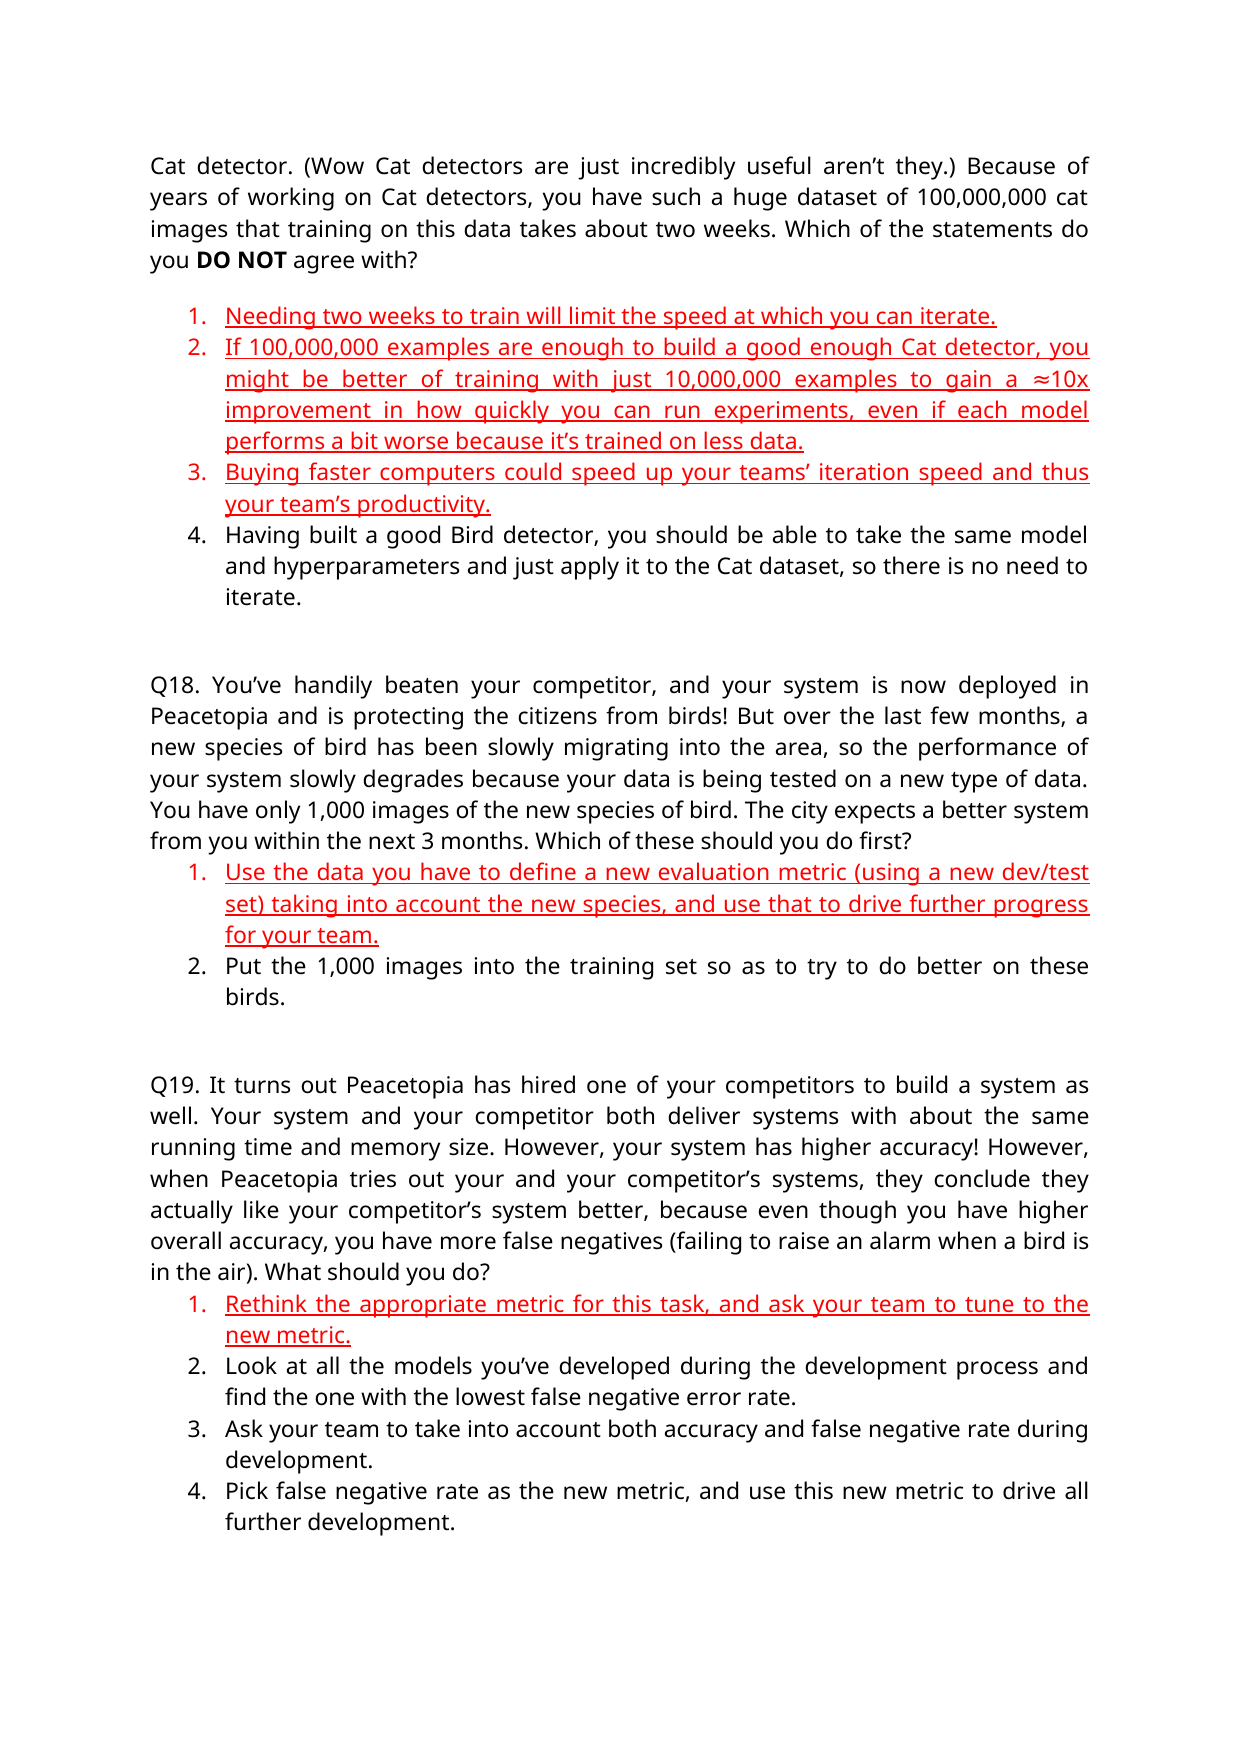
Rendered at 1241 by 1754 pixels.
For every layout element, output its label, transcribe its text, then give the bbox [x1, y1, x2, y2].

text Q18. You’ve handily beaten your competitor, and your system is now deployed in Peacetopia and is protecting the citizens from birds! But over the last few months, a new species of bird has been slowly migrating into the area, so the performance of your system slowly degrades because your data is being tested on a new type of data. You have only 1,000 images of the new species of bird. The city expects a better system from you within the next 3 months. Which of these should you do first? [150, 669, 1090, 856]
list Buying faster computers could speed up your teams’ iteration speed and thus your team’s productivity. [187, 456, 1090, 519]
list Use the data you have to define a new evaluation metric (using a new dev/test set) taking into account the new species, and use that to drive further progress for your team. [187, 856, 1090, 950]
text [150, 150, 1090, 275]
list Put the 1,000 images into the training set so as to try to do better on these birds. [187, 950, 1090, 1012]
list Look at all the models you’ve developed during the development process and find the one with the lowest false negative error rate. [187, 1350, 1090, 1412]
list Pick false negative rate as the new metric, and use this new metric to drive all further development. [187, 1475, 1090, 1537]
text Q19. It turns out Peacetopia has hired one of your competitors to build a system as well. Your system and your competitor both deliver systems with about the same running time and memory size. However, your system has higher accuracy! However, when Peacetopia tries out your and your competitor’s systems, they conclude they actually like your competitor’s system better, because even though you have higher overall accuracy, you have more false negatives (failing to raise an alarm when a bird is in the air). What should you do? [150, 1069, 1090, 1287]
list Having built a good Bird detector, you should be able to take the same model and hyperparameters and just apply it to the Cat dataset, so there is no need to iterate. [187, 519, 1090, 612]
list Rethink the appropriate metric for this task, and ask your team to tune to the new metric. [187, 1287, 1090, 1350]
list If 100,000,000 examples are enough to build a good enough Cat detector, you might be better of training with just 10,000,000 examples to gain a ≈10x improvement in how quickly you can run experiments, even if each model performs a bit worse because it’s trained on less data. [187, 331, 1090, 456]
list Ask your team to take into account both accuracy and false negative rate during development. [187, 1412, 1090, 1475]
list Needing two weeks to train will limit the speed at which you can iterate. [187, 300, 1090, 331]
